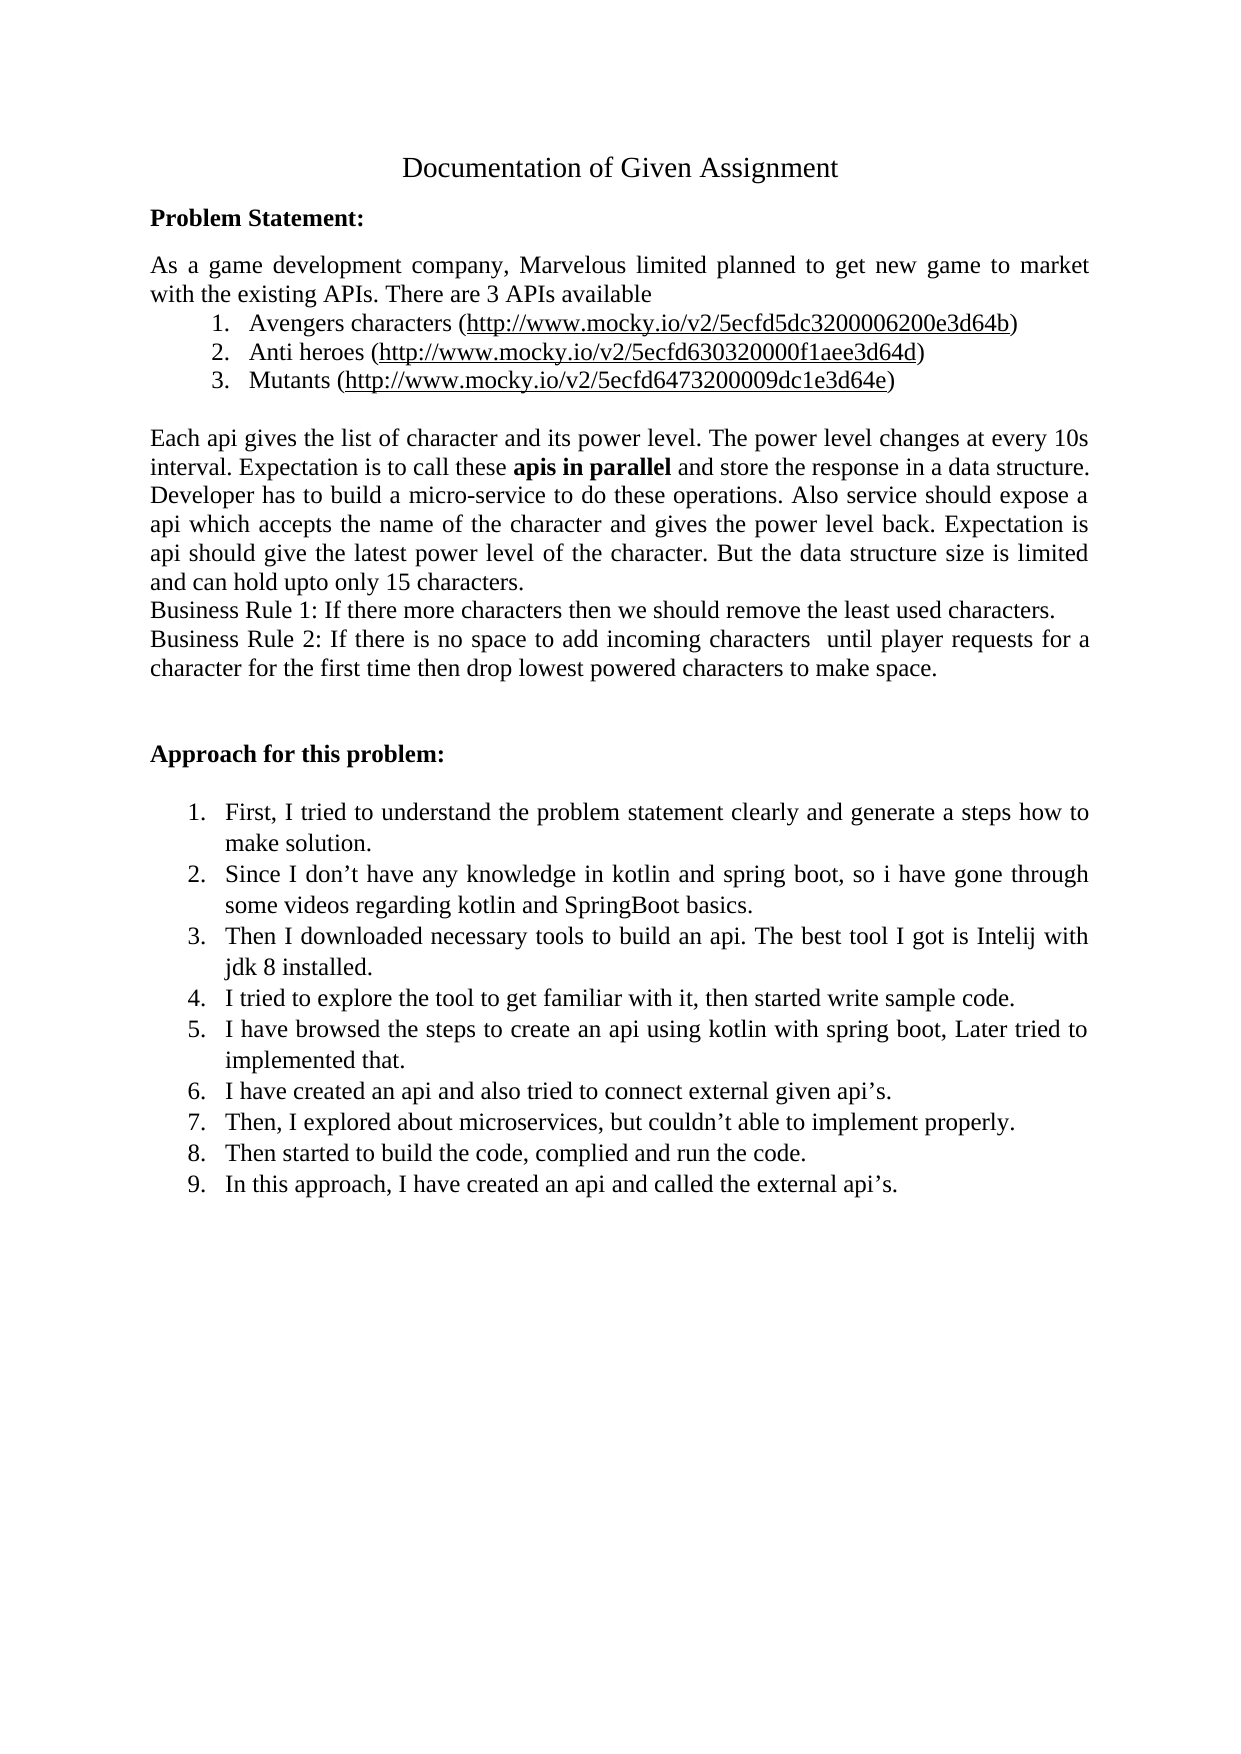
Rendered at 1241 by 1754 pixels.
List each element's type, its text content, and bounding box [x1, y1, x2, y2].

list Anti heroes (http://www.mocky.io/v2/5ecfd630320000f1aee3d64d) [211, 337, 1090, 366]
text As a game development company, Marvelous limited planned to get new game to market with the existing APIs. There are 3 APIs available [150, 251, 1090, 308]
list Mutants (http://www.mocky.io/v2/5ecfd6473200009dc1e3d64e) [211, 366, 1090, 394]
list In this approach, I have created an api and called the external api’s. [187, 1169, 1090, 1198]
text Business Rule 2: If there is no space to add incoming characters until player requests for a character for the first time then drop lowest powered characters to make space. [150, 624, 1090, 682]
list Since I don’t have any knowledge in kotlin and spring boot, so i have gone through some videos regarding kotlin and SpringBoot basics. [187, 859, 1090, 919]
text Business Rule 1: If there more characters then we should remove the least used characters. [150, 596, 1090, 624]
list I tried to explore the tool to get familiar with it, then started write sample code. [187, 983, 1090, 1012]
text Documentation of Given Assignment [150, 150, 1090, 183]
list Then started to build the code, complied and run the code. [187, 1138, 1090, 1167]
text Approach for this problem: [150, 739, 1090, 768]
list Then, I explored about microservices, but couldn’t able to implement properly. [187, 1107, 1090, 1136]
list Then I downloaded necessary tools to build an api. The best tool I got is Intelij with jdk 8 installed. [187, 921, 1090, 981]
list I have browsed the steps to create an api using kotlin with spring boot, Later tried to implemented that. [187, 1014, 1090, 1074]
list I have created an api and also tried to connect external given api’s. [187, 1076, 1090, 1105]
list First, I tried to understand the problem statement clearly and generate a steps how to make solution. [187, 797, 1090, 857]
text Problem Statement: [150, 203, 1090, 232]
text Each api gives the list of character and its power level. The power level changes at every 10s interval. Expectation is to call these apis in parallel and store the response in a data structure. Developer has to build a micro-service to do these operations. Also service should expose a api which accepts the name of the character and gives the power level back. Expectation is api should give the latest power level of the character. But the data structure size is limited and can hold upto only 15 characters. [150, 423, 1090, 596]
list Avengers characters (http://www.mocky.io/v2/5ecfd5dc3200006200e3d64b) [211, 308, 1090, 337]
